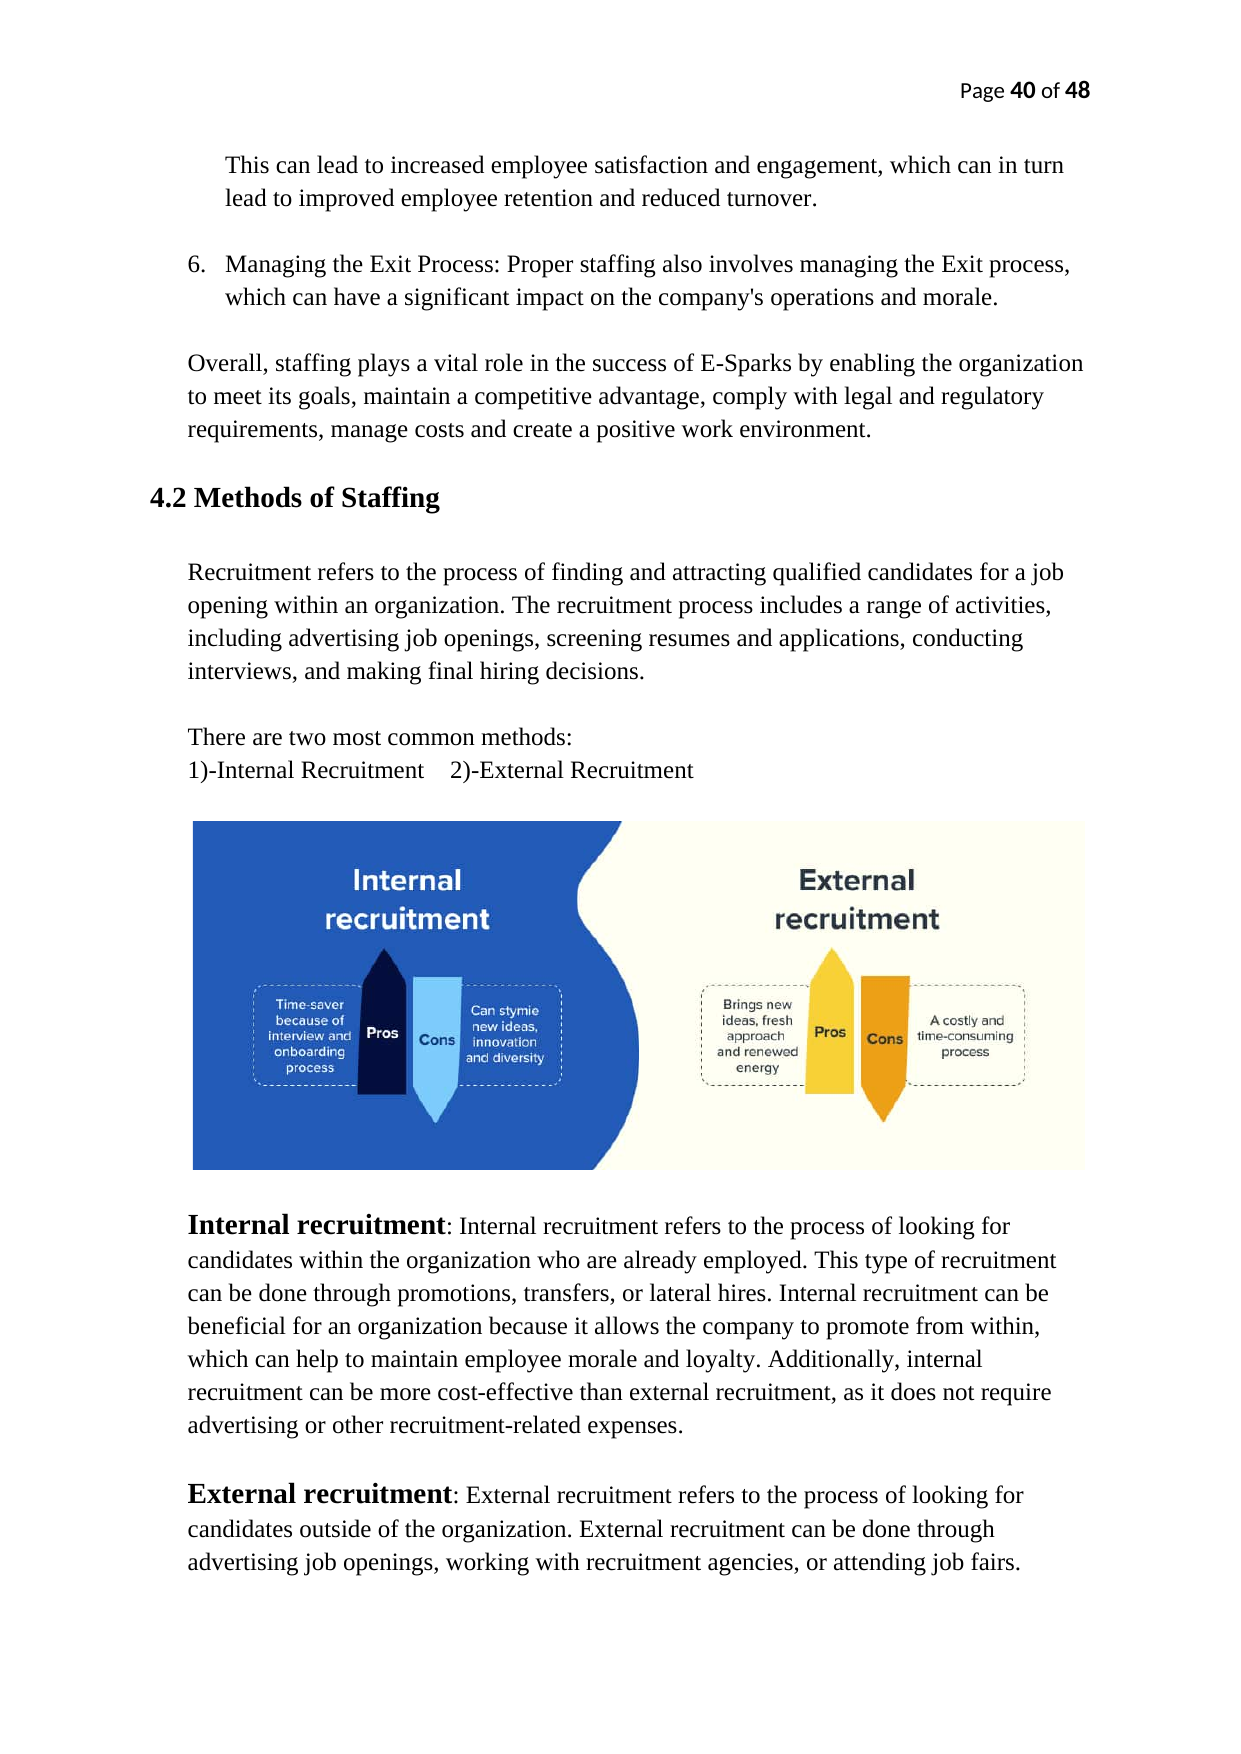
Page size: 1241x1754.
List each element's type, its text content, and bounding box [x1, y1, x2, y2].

picture [192, 821, 1085, 1170]
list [187, 1476, 1090, 1576]
list Overall, staffing plays a vital role in the success of E-Sparks by enabling the organization to meet its goals, maintain a competitive advantage, comply with legal and regulatory requirements, manage costs and create a positive work environment. [187, 348, 1090, 443]
list 1)-Internal Recruitment 2)-External Recruitment [187, 755, 1090, 784]
list Managing the Exit Process: Proper staffing also involves managing the Exit process, which can have a significant impact on the company's operations and morale. [187, 249, 1090, 311]
list There are two most common methods: [187, 722, 1090, 751]
list Internal recruitment: Internal recruitment refers to the process of looking for candidates within the organization who are already employed. This type of recruitment can be done through promotions, transfers, or lateral hires. Internal recruitment can be beneficial for an organization because it allows the company to promote from within, which can help to maintain employee morale and loyalty. Additionally, internal recruitment can be more cost-effective than external recruitment, as it does not require advertising or other recruitment-related expenses. [187, 1207, 1090, 1439]
list Recruitment refers to the process of finding and attracting qualified candidates for a job opening within an organization. The recruitment process includes a range of activities, including advertising job openings, screening resumes and applications, conducting interviews, and making final hiring decisions. [187, 557, 1090, 685]
list 4.2 Methods of Staffing [150, 480, 1090, 514]
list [187, 150, 1090, 212]
